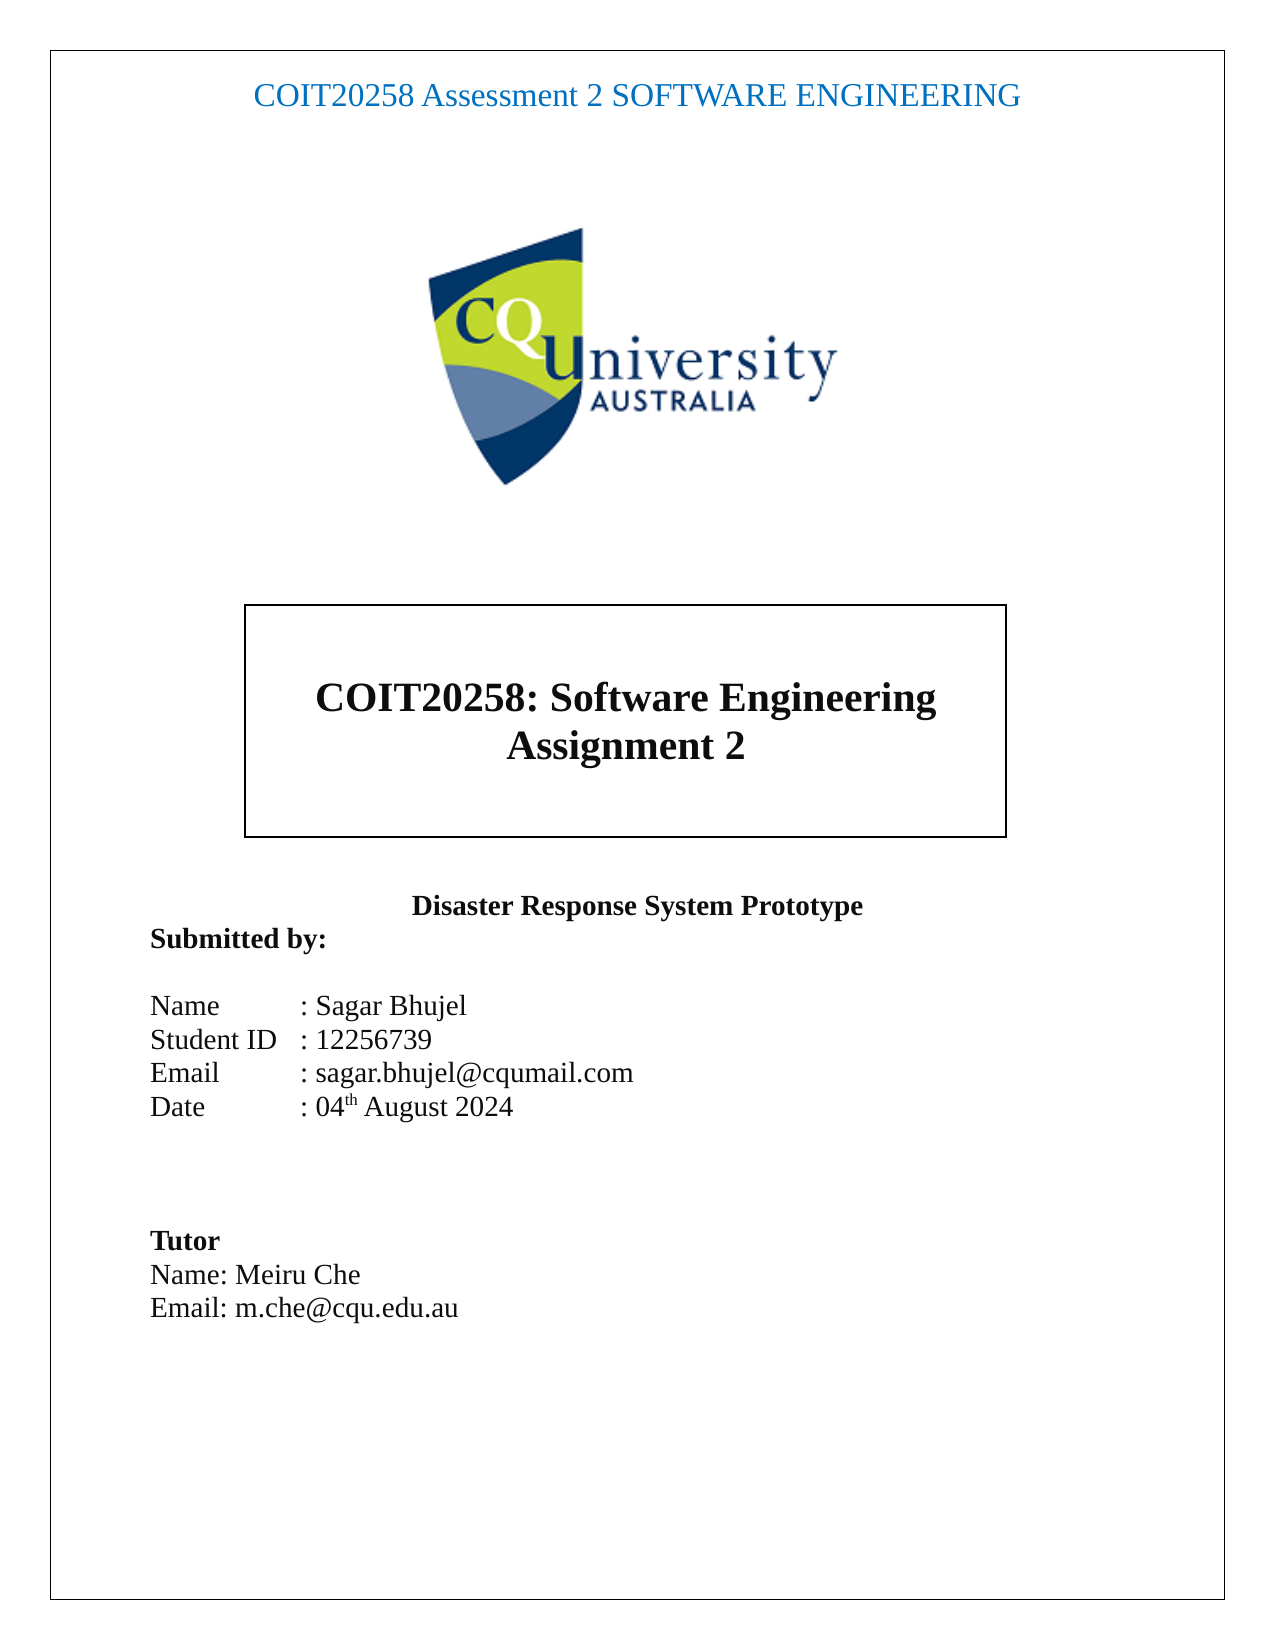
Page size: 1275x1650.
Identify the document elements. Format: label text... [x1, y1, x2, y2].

text Submitted by: [150, 921, 1125, 955]
text Disaster Response System Prototype [150, 888, 1125, 921]
text Name : Sagar Bhujel [150, 988, 1125, 1022]
text Student ID : 12256739 [150, 1022, 1125, 1056]
text Date : 04th August 2024 [150, 1089, 1125, 1123]
text Email: m.che@cqu.edu.au [150, 1290, 1125, 1324]
text Tutor [150, 1223, 1125, 1257]
text Email : sagar.bhujel@cqumail.com [150, 1056, 1125, 1089]
picture [426, 150, 844, 568]
text Name: Meiru Che [150, 1257, 1125, 1290]
